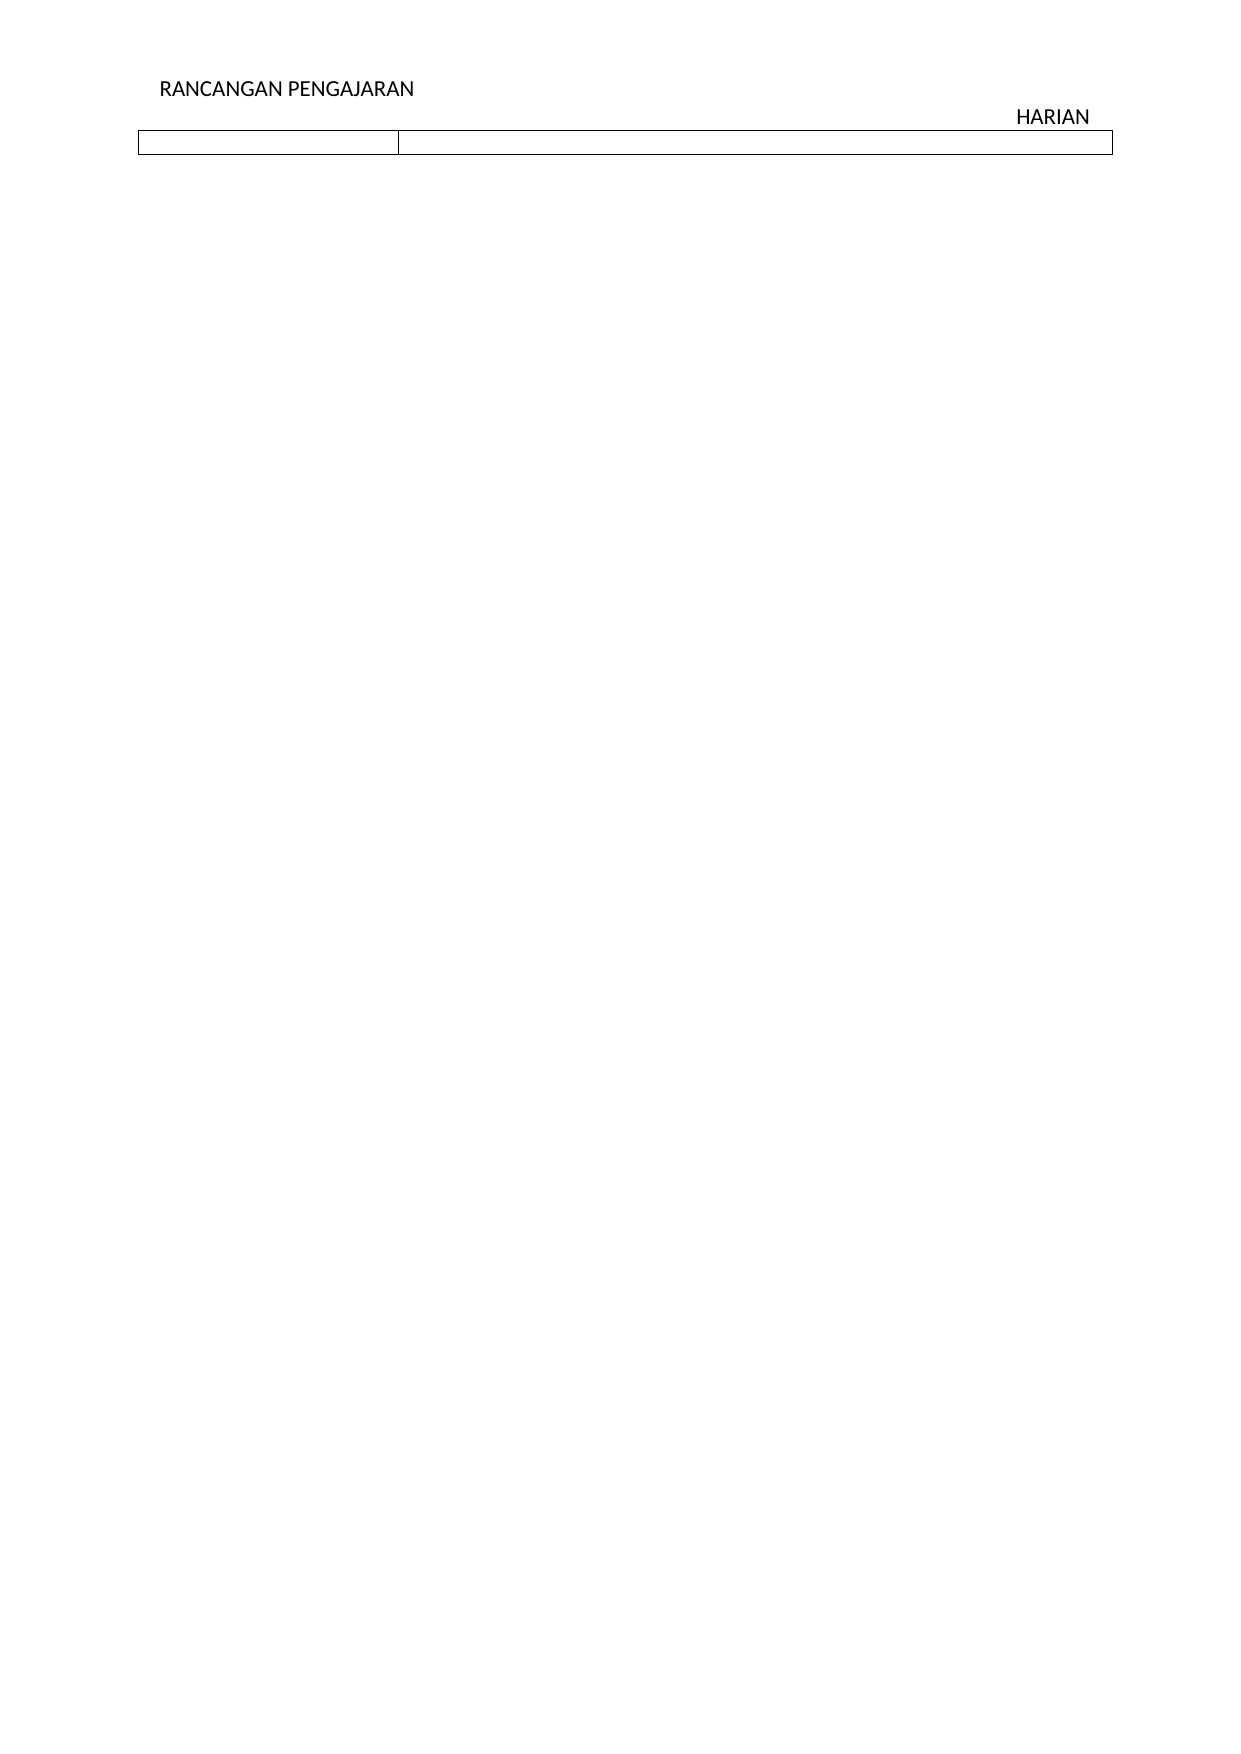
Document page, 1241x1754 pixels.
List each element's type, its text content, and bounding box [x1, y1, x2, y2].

table_cell REFLEKSI [139, 131, 398, 154]
table_cell [399, 131, 1112, 154]
